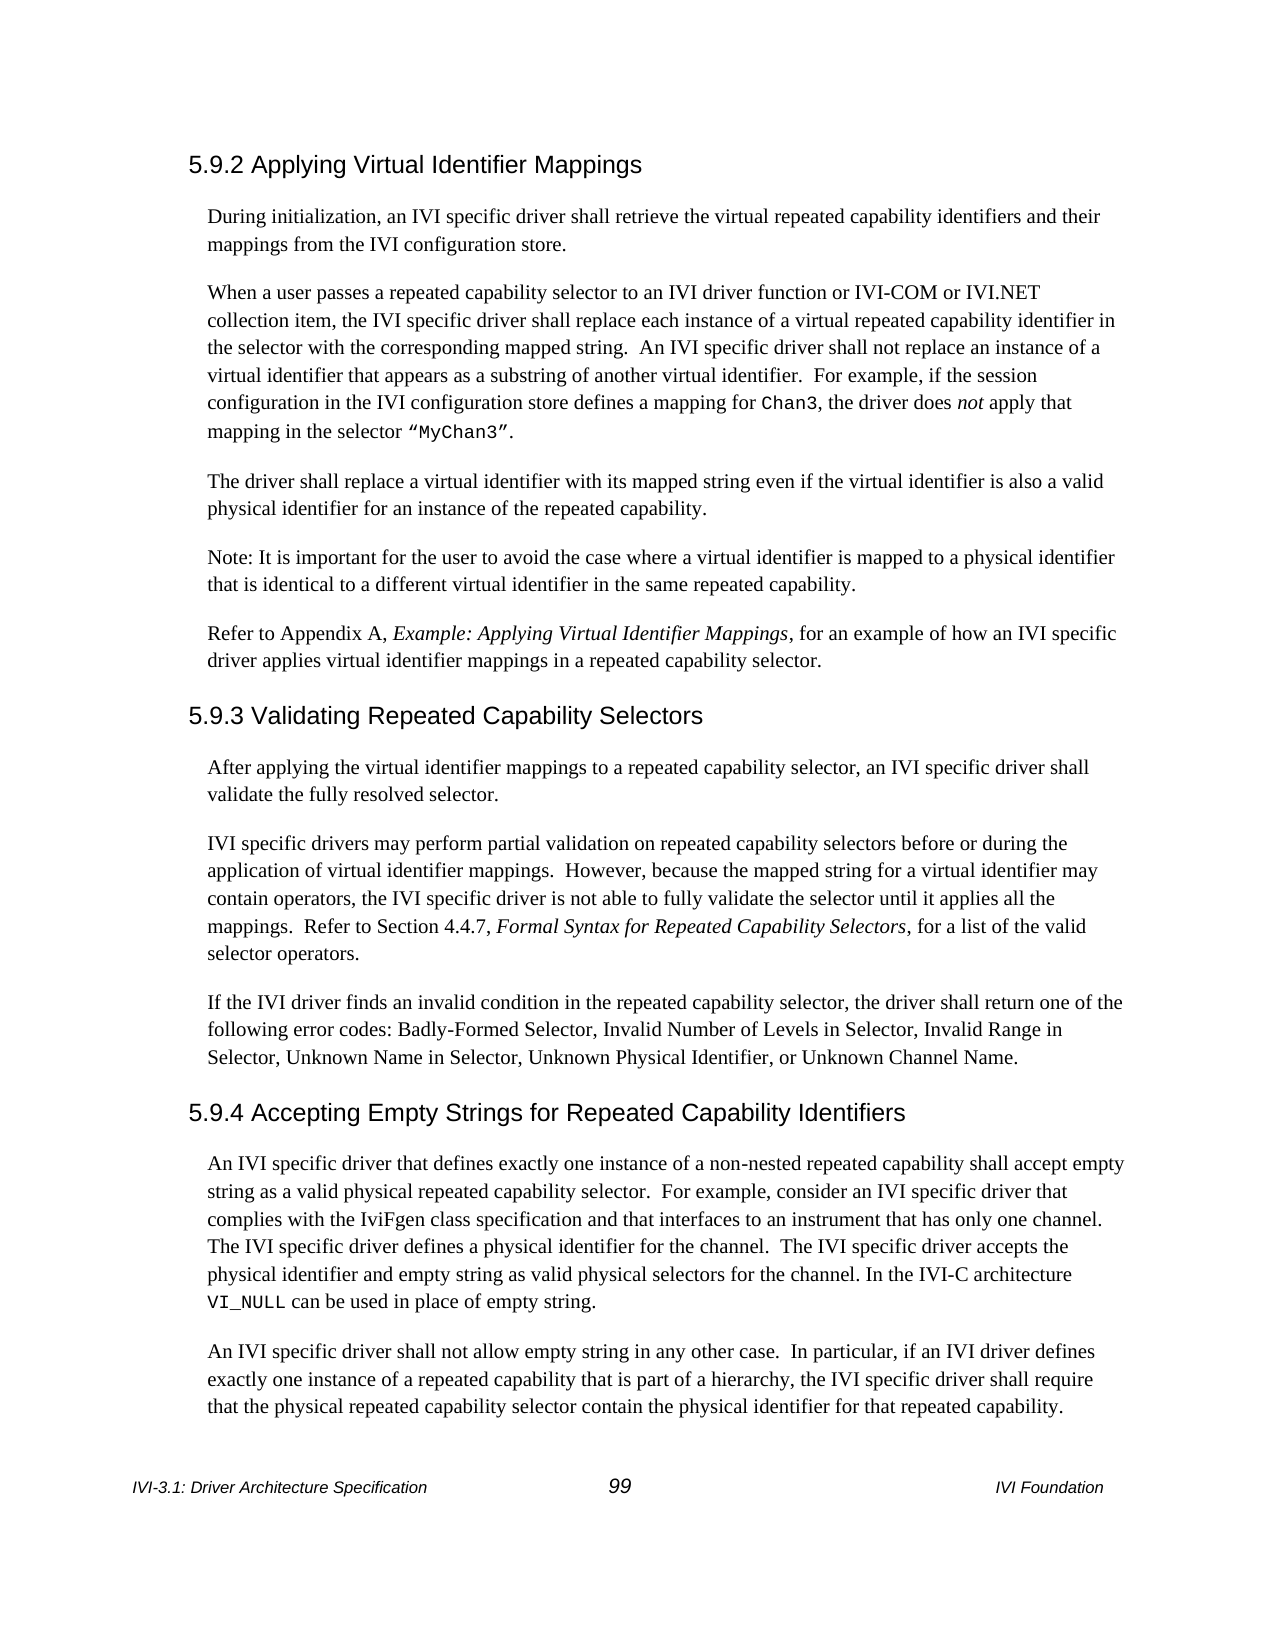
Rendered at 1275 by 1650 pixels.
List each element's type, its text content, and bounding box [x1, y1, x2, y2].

subtitle Accepting Empty Strings for Repeated Capability Identifiers [188, 1097, 1125, 1126]
text When a user passes a repeated capability selector to an IVI driver function or IVI-COM or IVI.NET collection item, the IVI specific driver shall replace each instance of a virtual repeated capability identifier in the selector with the corresponding mapped string. An IVI specific driver shall not replace an instance of a virtual identifier that appears as a substring of another virtual identifier. For example, if the session configuration in the IVI configuration store defines a mapping for Chan3, the driver does not apply that mapping in the selector “MyChan3”. [207, 280, 1125, 444]
subtitle Validating Repeated Capability Selectors [188, 701, 1125, 730]
subtitle Applying Virtual Identifier Mappings [188, 150, 1125, 179]
text An IVI specific driver shall not allow empty string in any other case. In particular, if an IVI driver defines exactly one instance of a repeated capability that is part of a hierarchy, the IVI specific driver shall require that the physical repeated capability selector contain the physical identifier for that repeated capability. [207, 1339, 1125, 1418]
text If the IVI driver finds an invalid condition in the repeated capability selector, the driver shall return one of the following error codes: Badly-Formed Selector, Invalid Number of Levels in Selector, in Selector, Unknown Name in Selector, Unknown Physical Identifier, or Unknown Channel Name. [207, 990, 1125, 1069]
text After applying the virtual identifier mappings to a repeated capability selector, an IVI specific driver shall validate the fully resolved selector. [207, 755, 1125, 806]
text During initialization, an IVI specific driver shall retrieve the virtual repeated capability identifiers and their mappings from the IVI configuration store. [207, 204, 1125, 256]
text Refer to Appendix A, Example: Applying Virtual Identifier Mappings, for an example of how an IVI specific driver applies virtual identifier mappings in a repeated capability selector. [207, 621, 1125, 672]
text The driver shall replace a virtual identifier with its mapped string even if the virtual identifier is also a valid physical identifier for an instance of the repeated capability. [207, 469, 1125, 520]
text An IVI specific driver that defines exactly one instance of a non-nested repeated capability shall accept empty string as a valid physical repeated capability selector. For example, consider an IVI specific driver that complies with the IviFgen class specification and that interfaces to an instrument that has only one channel. The IVI specific driver defines a physical identifier for the channel. The IVI specific driver accepts the physical identifier and empty string as valid physical selectors for the channel. In the IVI-C architecture VI_NULL can be used in place of empty string. [207, 1151, 1125, 1314]
text Note: It is important for the user to avoid the case where a virtual identifier is mapped to a physical identifier that is identical to a different virtual identifier in the same repeated capability. [207, 545, 1125, 596]
